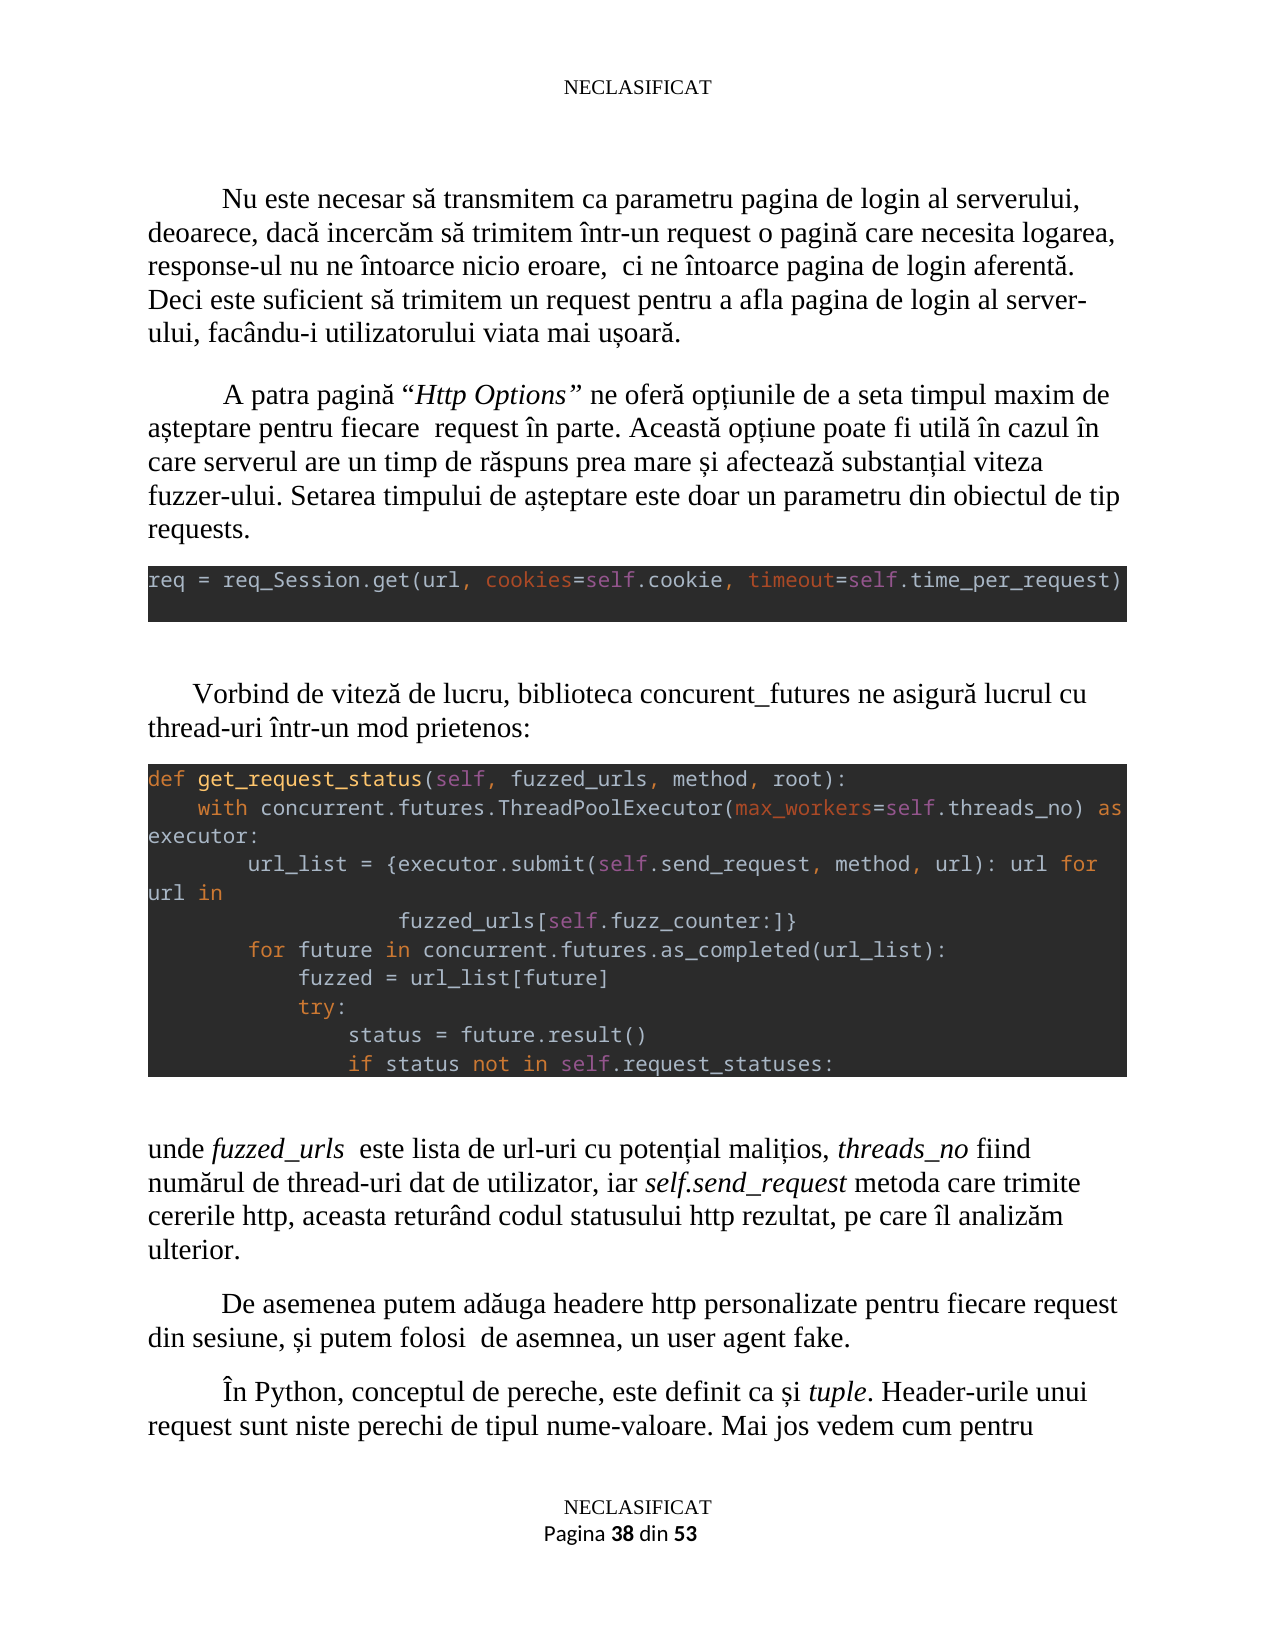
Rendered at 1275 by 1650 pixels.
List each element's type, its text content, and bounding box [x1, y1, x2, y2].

text unde fuzzed_urls este lista de url-uri cu potențial malițios, threads_no fiind numărul de thread-uri dat de utilizator, iar self.send_request metoda care trimite cererile http, aceasta returând codul statusului http rezultat, pe care îl analizăm ulterior. [148, 1131, 1127, 1266]
list A patra pagină “Http Options” ne oferă opțiunile de a seta timpul maxim de așteptare pentru fiecare request în parte. Această opțiune poate fi utilă în cazul în care serverul are un timp de răspuns prea mare și afectează substanțial viteza fuzzer-ului. Setarea timpului de așteptare este doar un parametru din obiectul de tip requests. [148, 377, 1127, 545]
list Nu este necesar să transmitem ca parametru pagina de login al serverului, deoarece, dacă incercăm să trimitem într-un request o pagină care necesita logarea, response-ul nu ne întoarce nicio eroare, ci ne întoarce pagina de login aferentă. Deci este suficient să trimitem un request pentru a afla pagina de login al server-ului, facându-i utilizatorului viata mai ușoară. [148, 181, 1127, 349]
text Vorbind de viteză de lucru, biblioteca concurent_futures ne asigură lucrul cu thread-uri într-un mod prietenos: [148, 676, 1127, 743]
text def get_request_status(self, fuzzed_urls, method, root): with concurrent.futures.ThreadPoolExecutor(max_workers=self.threads_no) as executor: url_list = {executor.submit(self.send_request, method, url): url for url in fuzzed_urls[self.fuzz_counter:]} for future in concurrent.futures.as_completed(url_list): fuzzed = url_list[future] try: status = future.result() if status not in self.request_statuses: [148, 764, 1127, 1077]
text req = req_Session.get(url, cookies=self.cookie, timeout=self.time_per_request) [148, 566, 1127, 622]
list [148, 1374, 1127, 1441]
text De asemenea putem adăuga headere http personalizate pentru fiecare request din sesiune, și putem folosi de asemnea, un user agent fake. [148, 1286, 1127, 1353]
